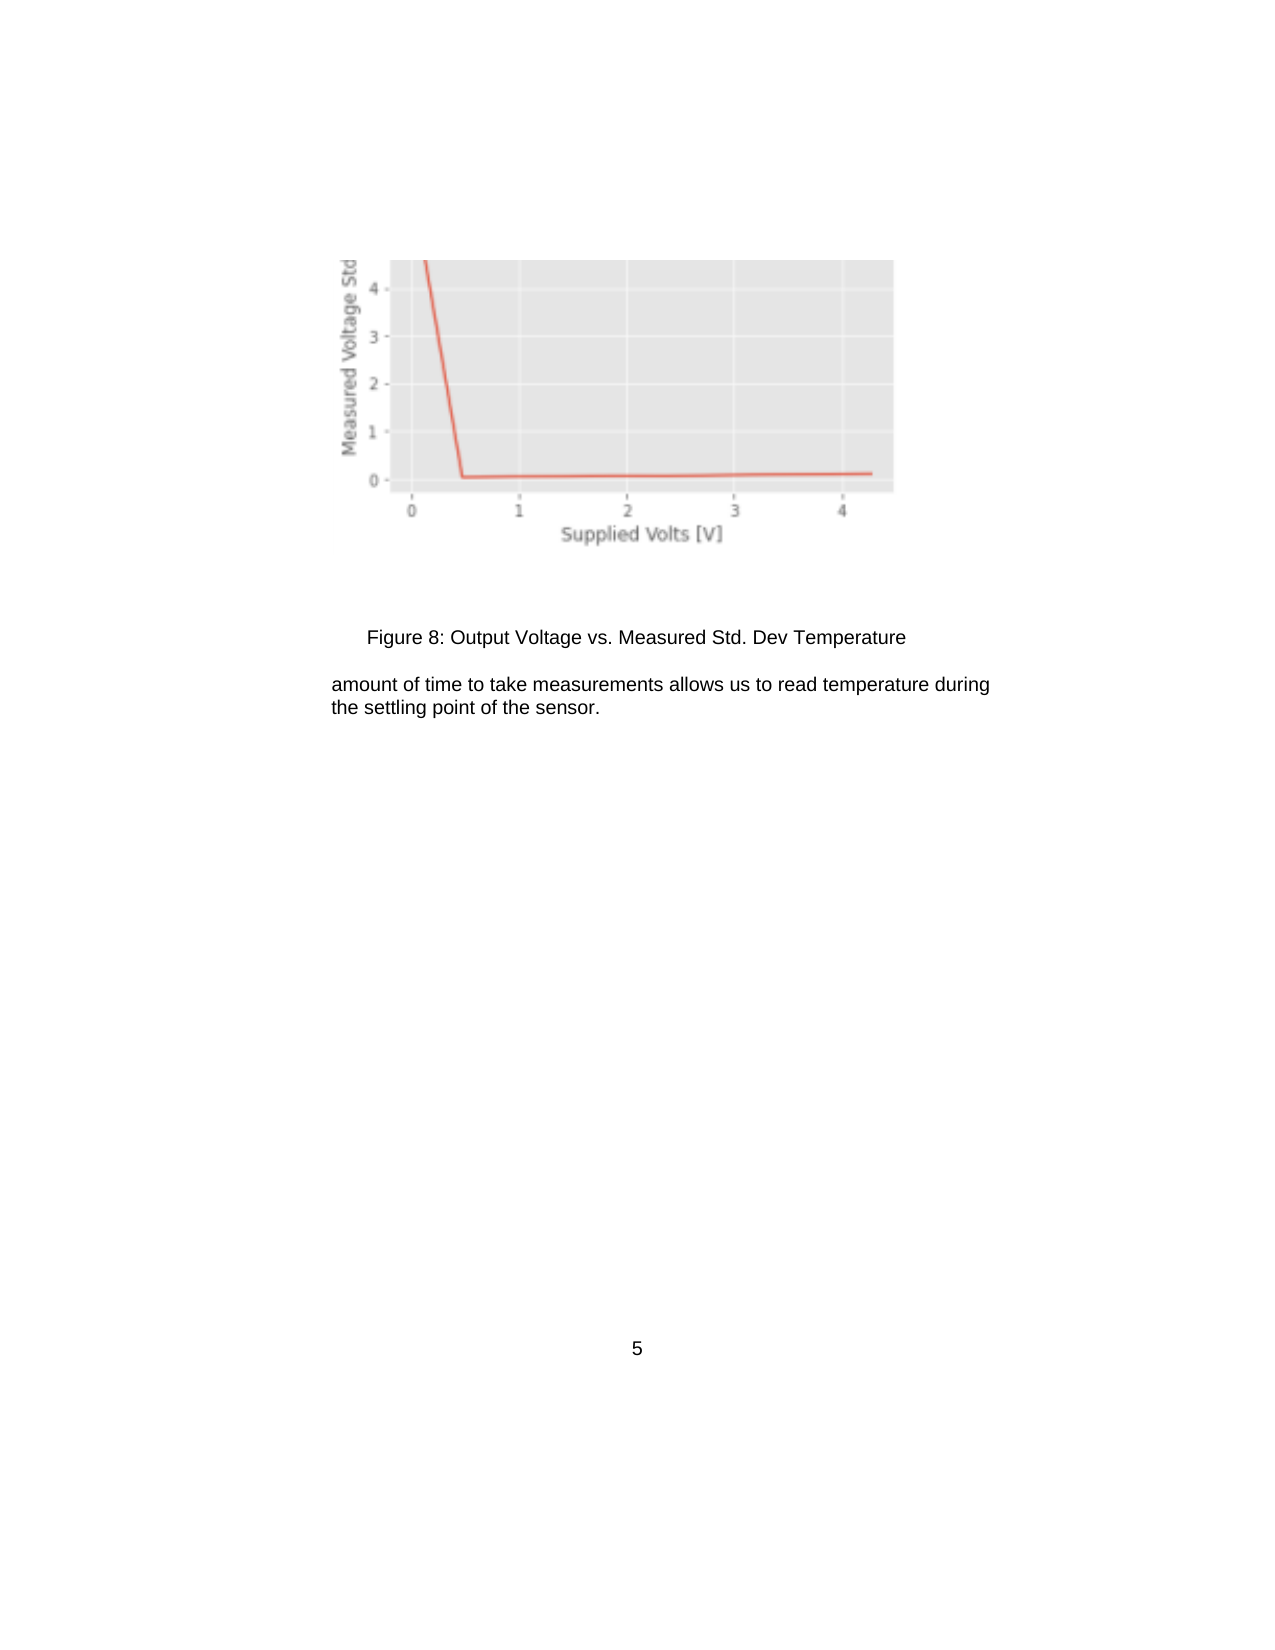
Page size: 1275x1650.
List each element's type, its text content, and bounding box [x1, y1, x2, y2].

picture [332, 260, 942, 555]
text Figure 8: Output Voltage vs. Measured Std. Dev Temperature [332, 555, 941, 648]
text 5 [280, 1337, 994, 1360]
text amount of time to take measurements allows us to read temperature during the settling point of the sensor. [331, 673, 994, 718]
